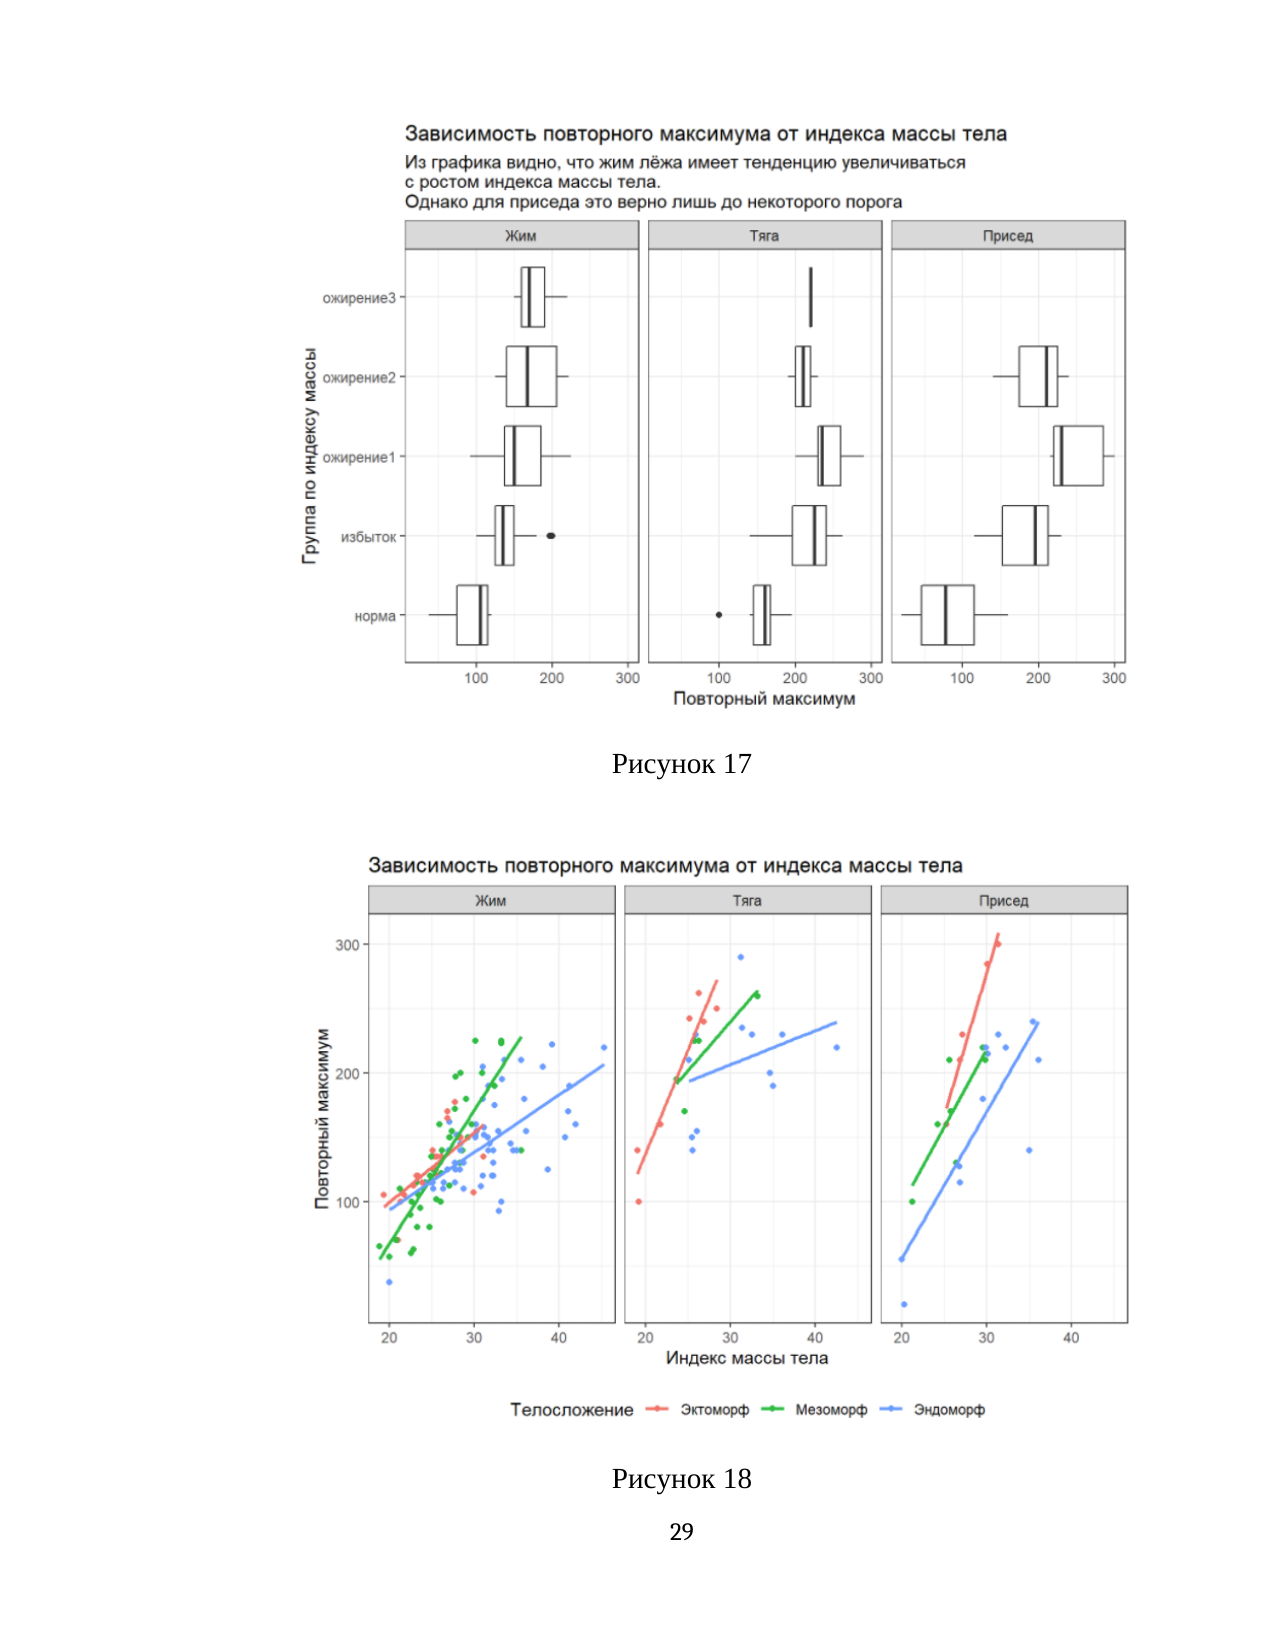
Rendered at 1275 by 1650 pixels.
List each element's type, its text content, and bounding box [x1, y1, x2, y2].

text Рисунок 18 [177, 1461, 1186, 1494]
picture [291, 118, 1147, 714]
text Рисунок 17 [177, 747, 1186, 780]
picture [297, 849, 1142, 1428]
